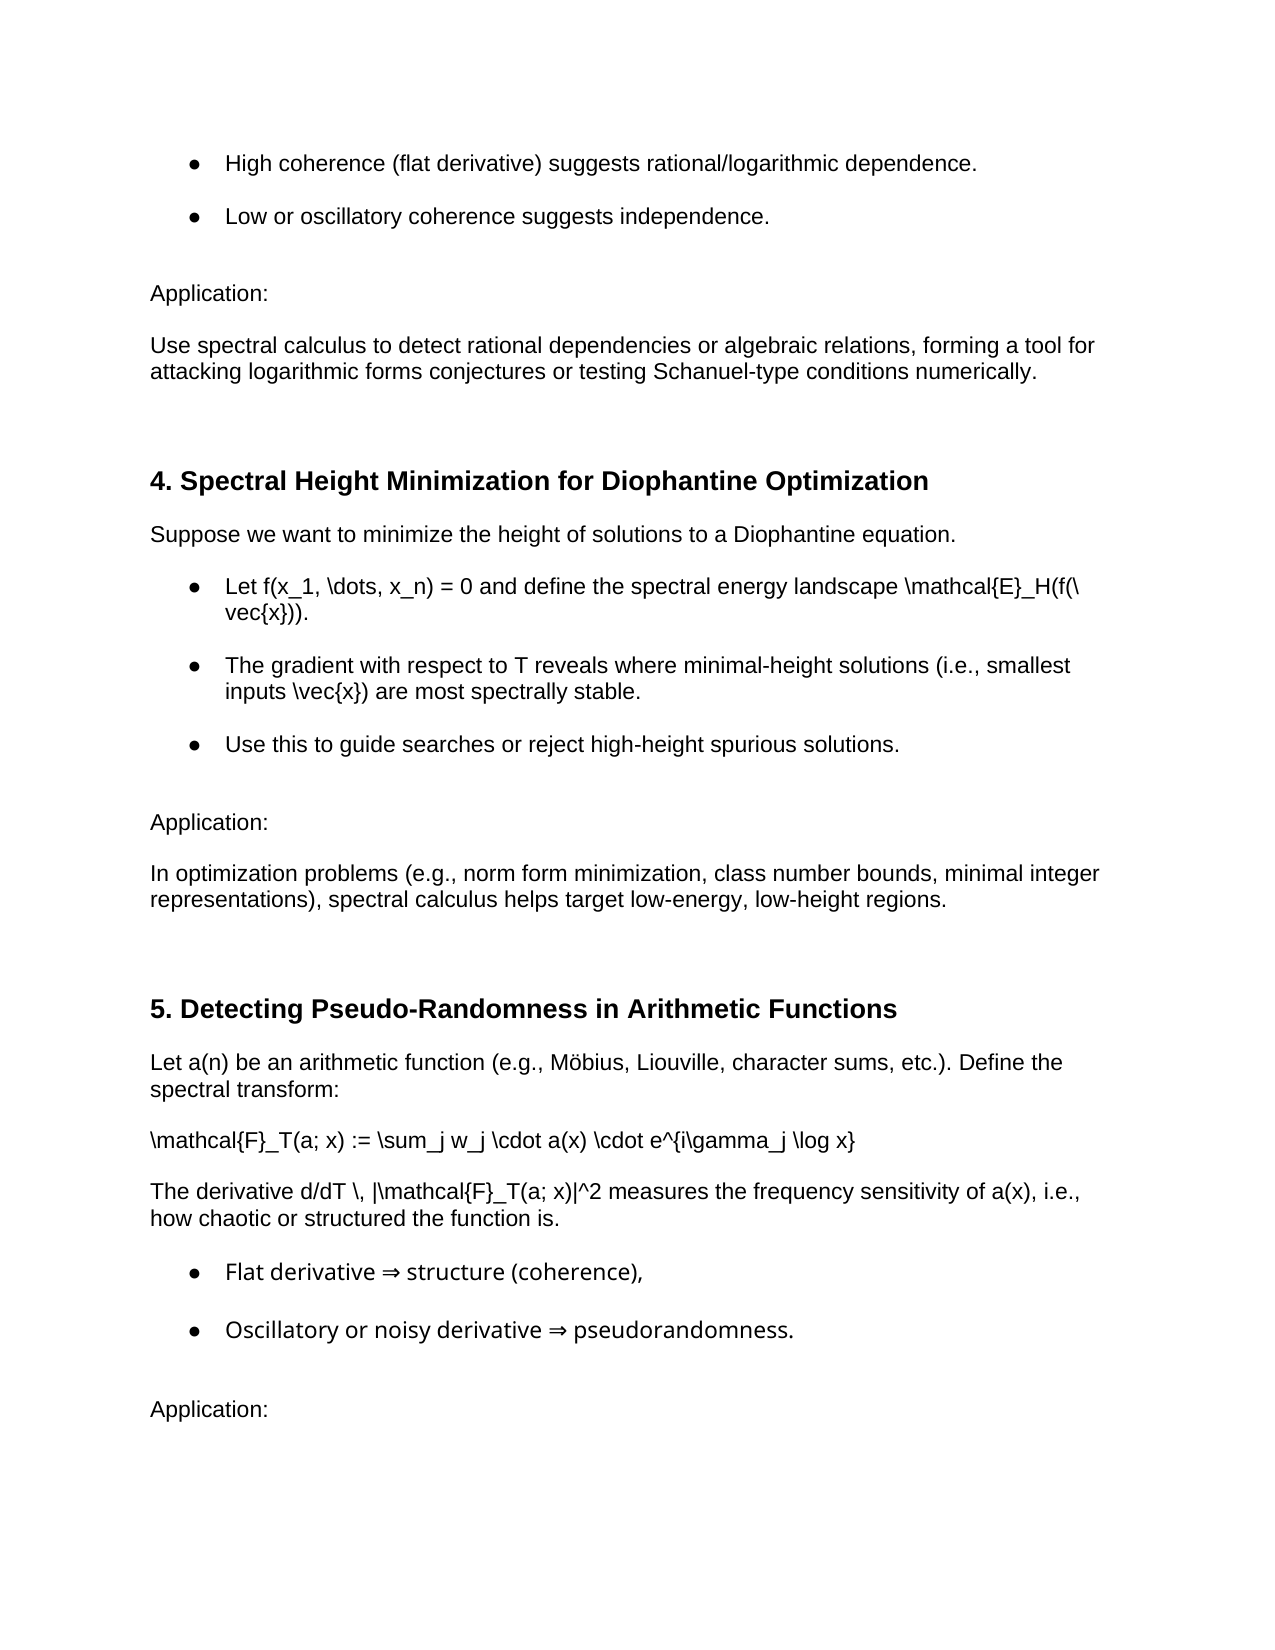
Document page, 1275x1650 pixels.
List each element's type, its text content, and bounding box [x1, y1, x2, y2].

list The gradient with respect to T reveals where minimal-height solutions (i.e., smallest inputs \vec{x}) are most spectrally stable. [187, 652, 1125, 731]
text Let a(n) be an arithmetic function (e.g., Möbius, Liouville, character sums, etc.). Define the spectral transform: [150, 1049, 1125, 1102]
text \mathcal{F}_T(a; x) := \sum_j w_j \cdot a(x) \cdot e^{i\gamma_j \log x} [150, 1127, 1125, 1153]
list Oscillatory or noisy derivative ⇒ pseudorandomness. [187, 1314, 1125, 1371]
text Application: [150, 808, 1125, 835]
subtitle 4. Spectral Height Minimization for Diophantine Optimization [150, 465, 1125, 496]
text Application: [150, 280, 1125, 307]
subtitle 5. Detecting Pseudo-Randomness in Arithmetic Functions [150, 993, 1125, 1024]
list Use this to guide searches or reject high-height spurious solutions. [187, 731, 1125, 783]
text In optimization problems (e.g., norm form minimization, class number bounds, minimal integer representations), spectral calculus helps target low-energy, low-height regions. [150, 860, 1125, 912]
text Use spectral calculus to detect rational dependencies or algebraic relations, forming a tool for attacking logarithmic forms conjectures or testing Schanuel-type conditions numerically. [150, 332, 1125, 384]
text Suppose we want to minimize the height of solutions to a Diophantine equation. [150, 521, 1125, 548]
list Let f(x_1, \dots, x_n) = 0 and define the spectral energy landscape \mathcal{E}_H(f(\vec{x})). [187, 573, 1125, 652]
text Application: [150, 1396, 1125, 1423]
list High coherence (flat derivative) suggests rational/logarithmic dependence. [187, 150, 1125, 203]
text The derivative d/dT \, |\mathcal{F}_T(a; x)|^2 measures the frequency sensitivity of a(x), i.e., how chaotic or structured the function is. [150, 1178, 1125, 1231]
list Flat derivative ⇒ structure (coherence), [187, 1256, 1125, 1314]
list Low or oscillatory coherence suggests independence. [187, 203, 1125, 255]
